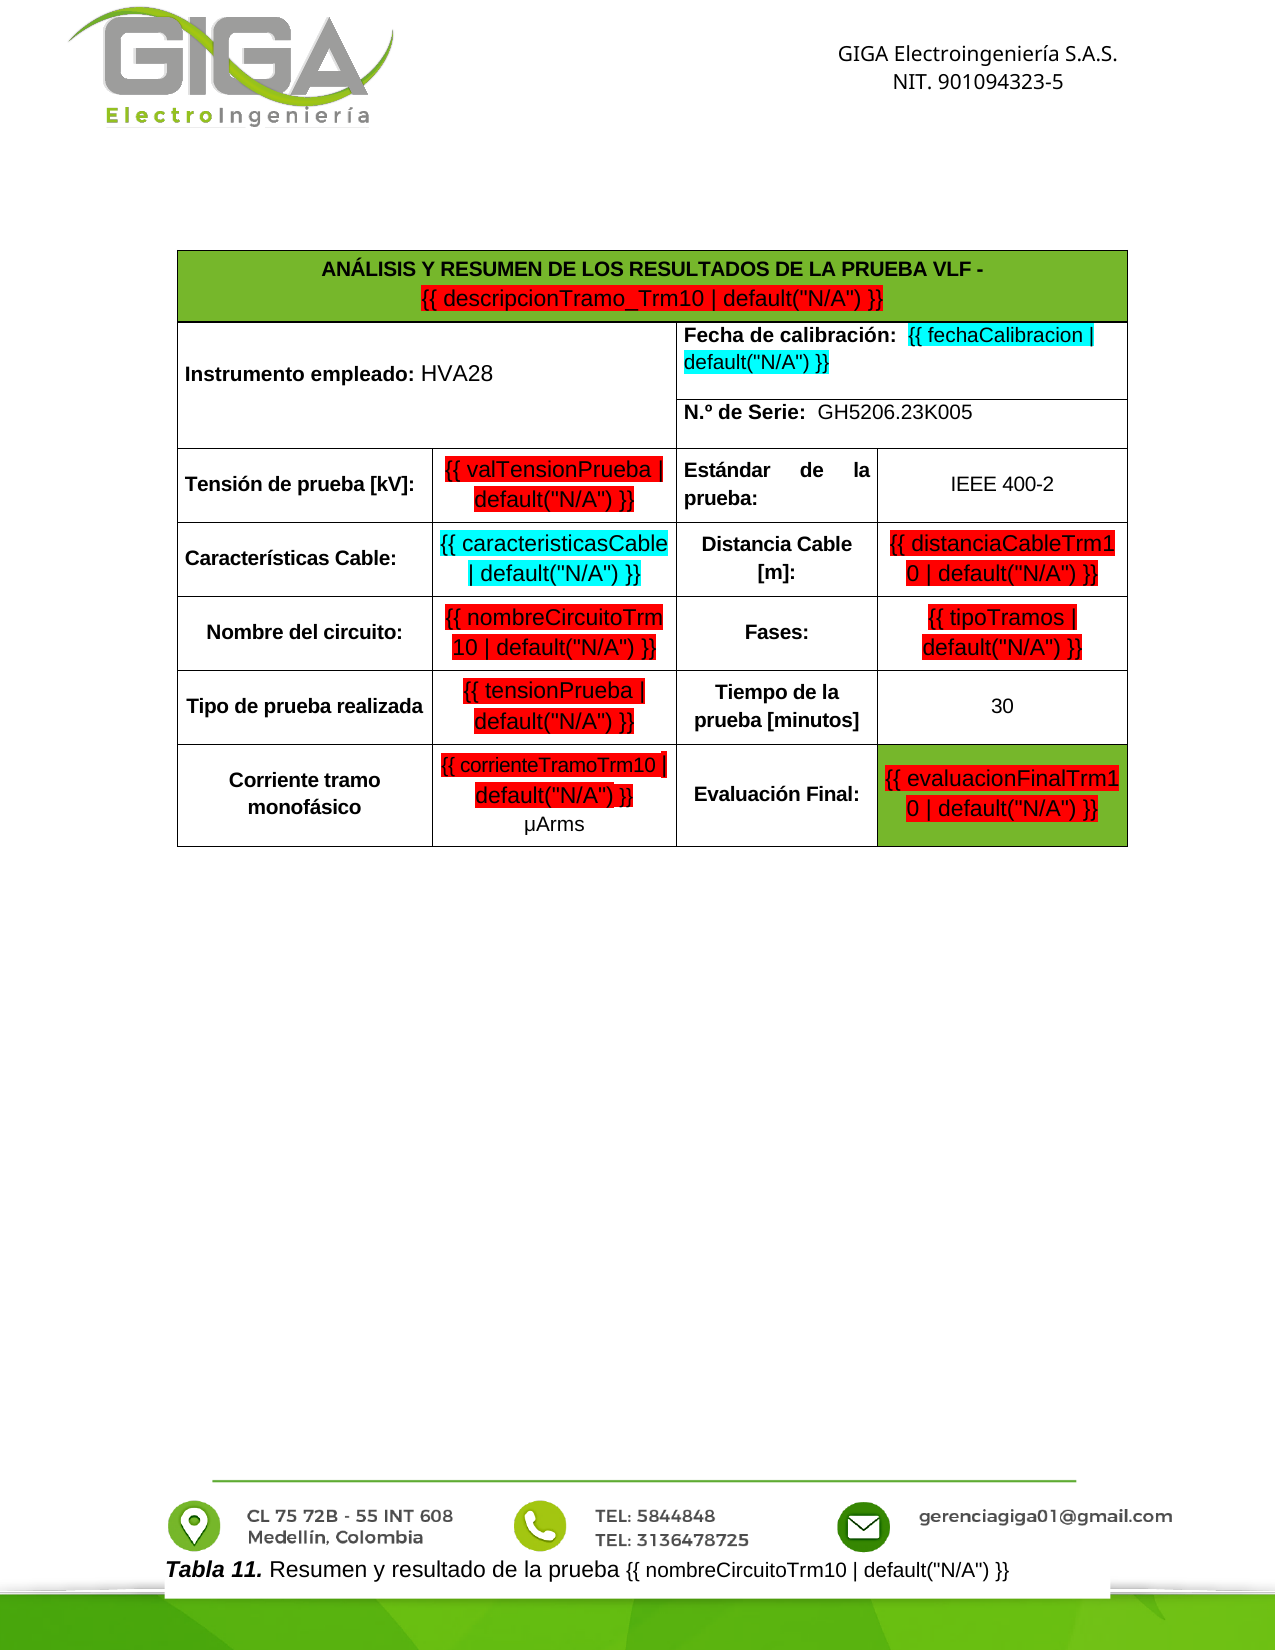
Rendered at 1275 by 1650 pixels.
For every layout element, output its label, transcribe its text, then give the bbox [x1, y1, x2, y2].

table_cell {{ tensionPrueba | default("N/A") }} [433, 671, 676, 744]
table_cell Distancia Cable [m]: [677, 523, 877, 596]
table_cell Nombre del circuito: [178, 597, 432, 670]
table_cell {{ caracteristicasCable | default("N/A") }} [433, 523, 676, 596]
table_cell IEEE 400-2 [878, 449, 1127, 522]
table_cell Estándar de la prueba: [677, 449, 877, 522]
table_cell {{ tipoTramos | default("N/A") }} [878, 597, 1127, 670]
table_cell {{ nombreCircuitoTrm10 | default("N/A") }} [433, 597, 676, 670]
picture [43, 0, 417, 147]
table_cell Corriente tramo monofásico [178, 745, 432, 846]
picture [0, 1471, 1275, 1650]
table_cell Evaluación Final: [677, 745, 877, 846]
table_cell Tiempo de la prueba [minutos] [677, 671, 877, 744]
table_cell {{ distanciaCableTrm10 | default("N/A") }} [878, 523, 1127, 596]
table_cell N.º de Serie: GH5206.23K005 [677, 400, 1127, 448]
table_cell Características Cable: [178, 523, 432, 596]
table_cell Instrumento empleado: HVA28 [178, 323, 676, 448]
table_cell Tipo de prueba realizada [178, 671, 432, 744]
table_cell {{ corrienteTramoTrm10 | default("N/A") }} μArms [433, 745, 676, 846]
table_cell Fecha de calibración: {{ fechaCalibracion | default("N/A") }} [677, 323, 1127, 398]
table_cell 30 [878, 671, 1127, 744]
table_header ANÁLISIS Y RESUMEN DE LOS RESULTADOS DE LA PRUEBA VLF - {{ descripcionTramo_Trm10 | default("N/A") }} [178, 251, 1127, 321]
table_cell {{ evaluacionFinalTrm10 | default("N/A") }} [878, 745, 1127, 846]
table_cell Tensión de prueba [kV]: [178, 449, 432, 522]
table_cell {{ valTensionPrueba | default("N/A") }} [433, 449, 676, 522]
table_cell Fases: [677, 597, 877, 670]
